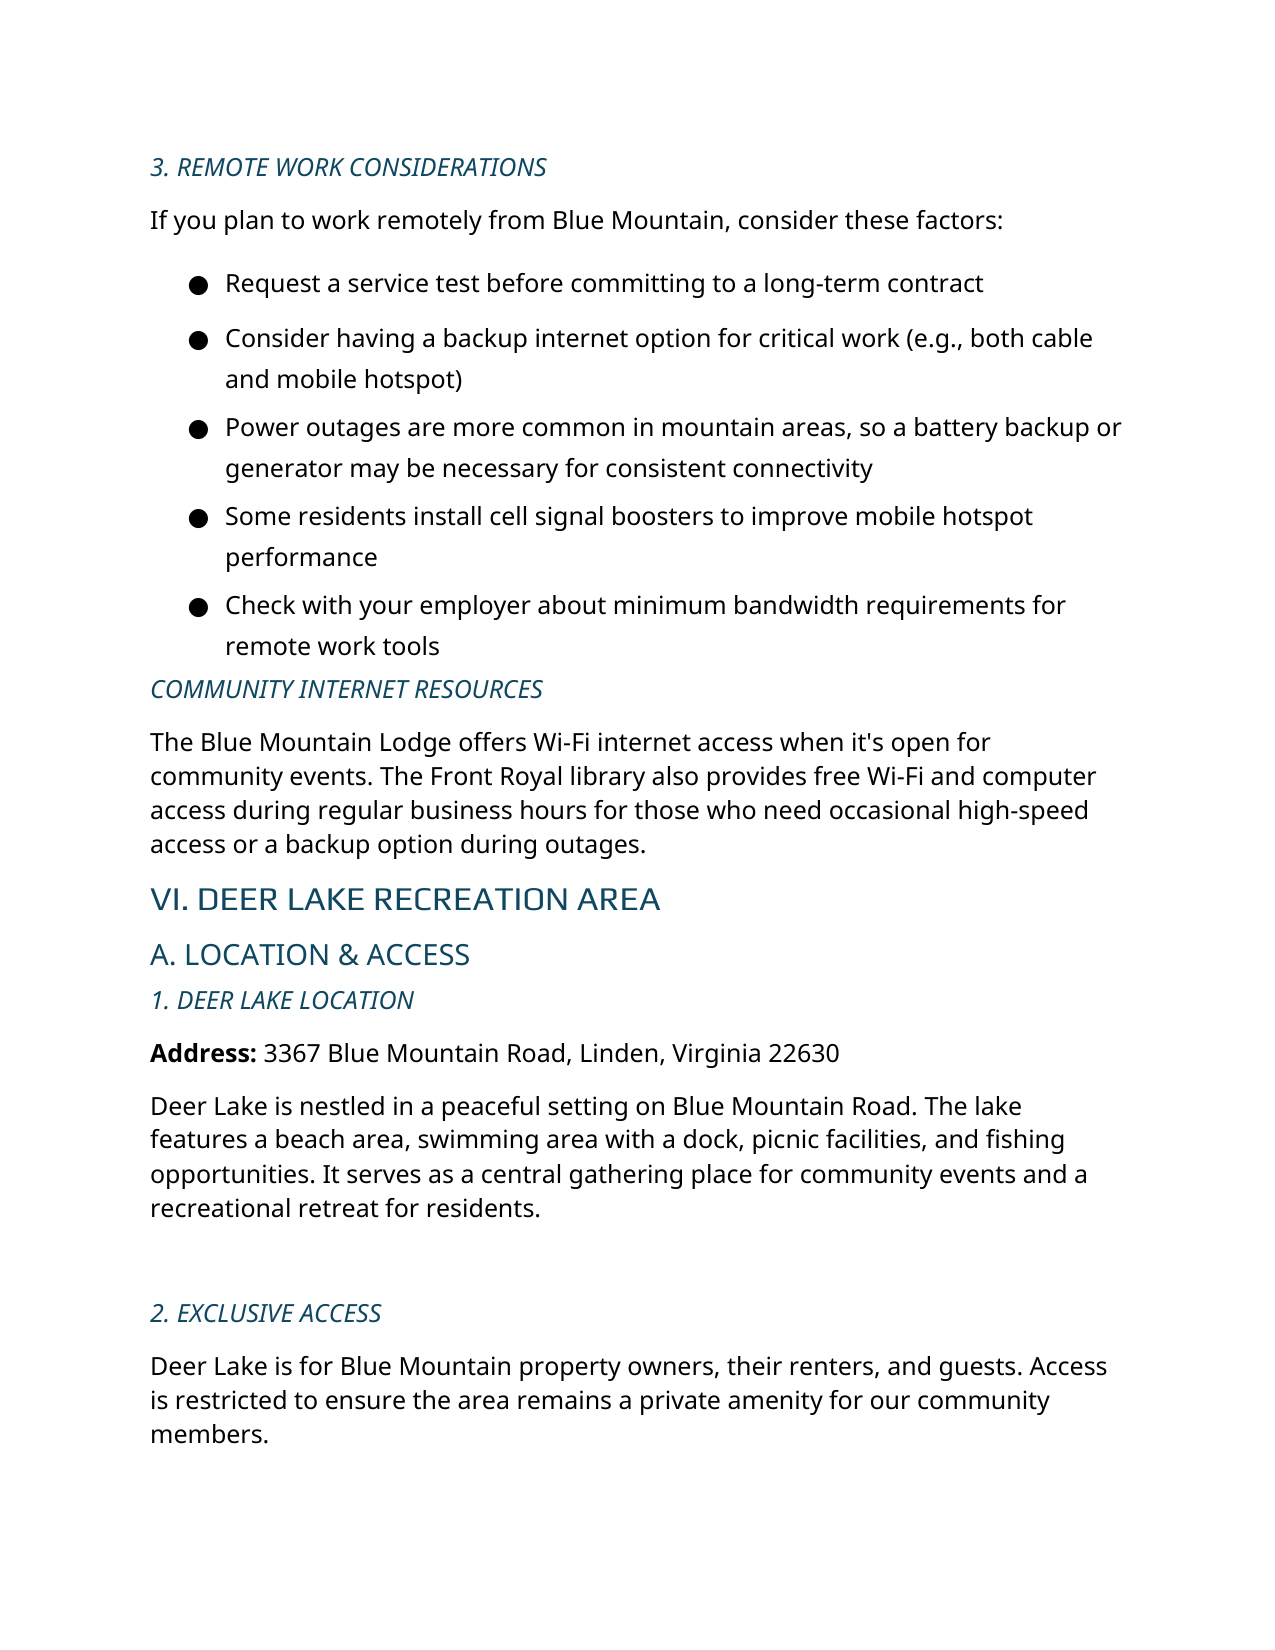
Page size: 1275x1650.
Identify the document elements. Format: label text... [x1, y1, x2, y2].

text If you plan to work remotely from Blue Mountain, consider these factors: [150, 203, 1125, 237]
text Deer Lake is for Blue Mountain property owners, their renters, and guests. Access is restricted to ensure the area remains a private amenity for our community members. [150, 1349, 1125, 1451]
subtitle 2. EXCLUSIVE ACCESS [150, 1296, 1125, 1330]
list Consider having a backup internet option for critical work (e.g., both cable and mobile hotspot) [187, 311, 1125, 396]
subtitle VI. DEER LAKE RECREATION AREA [150, 879, 1125, 918]
list Power outages are more common in mountain areas, so a battery backup or generator may be necessary for consistent connectivity [187, 400, 1125, 485]
subtitle A. LOCATION & ACCESS [150, 934, 1125, 974]
list Some residents install cell signal boosters to improve mobile hotspot performance [187, 489, 1125, 574]
list Request a service test before committing to a long-term contract [187, 256, 1125, 307]
text Address: 3367 Blue Mountain Road, Linden, Virginia 22630 [150, 1035, 1125, 1069]
list Check with your employer about minimum bandwidth requirements for remote work tools [187, 578, 1125, 663]
text Deer Lake is nestled in a peaceful setting on Blue Mountain Road. The lake features a beach area, swimming area with a dock, picnic facilities, and fishing opportunities. It serves as a central gathering place for community events and a recreational retreat for residents. [150, 1088, 1125, 1224]
subtitle COMMUNITY INTERNET RESOURCES [150, 671, 1125, 706]
subtitle 1. DEER LAKE LOCATION [150, 982, 1125, 1017]
subtitle 3. REMOTE WORK CONSIDERATIONS [150, 150, 1125, 184]
text The Blue Mountain Lodge offers Wi-Fi internet access when it's open for community events. The Front Royal library also provides free Wi-Fi and computer access during regular business hours for those who need occasional high-speed access or a backup option during outages. [150, 724, 1125, 861]
